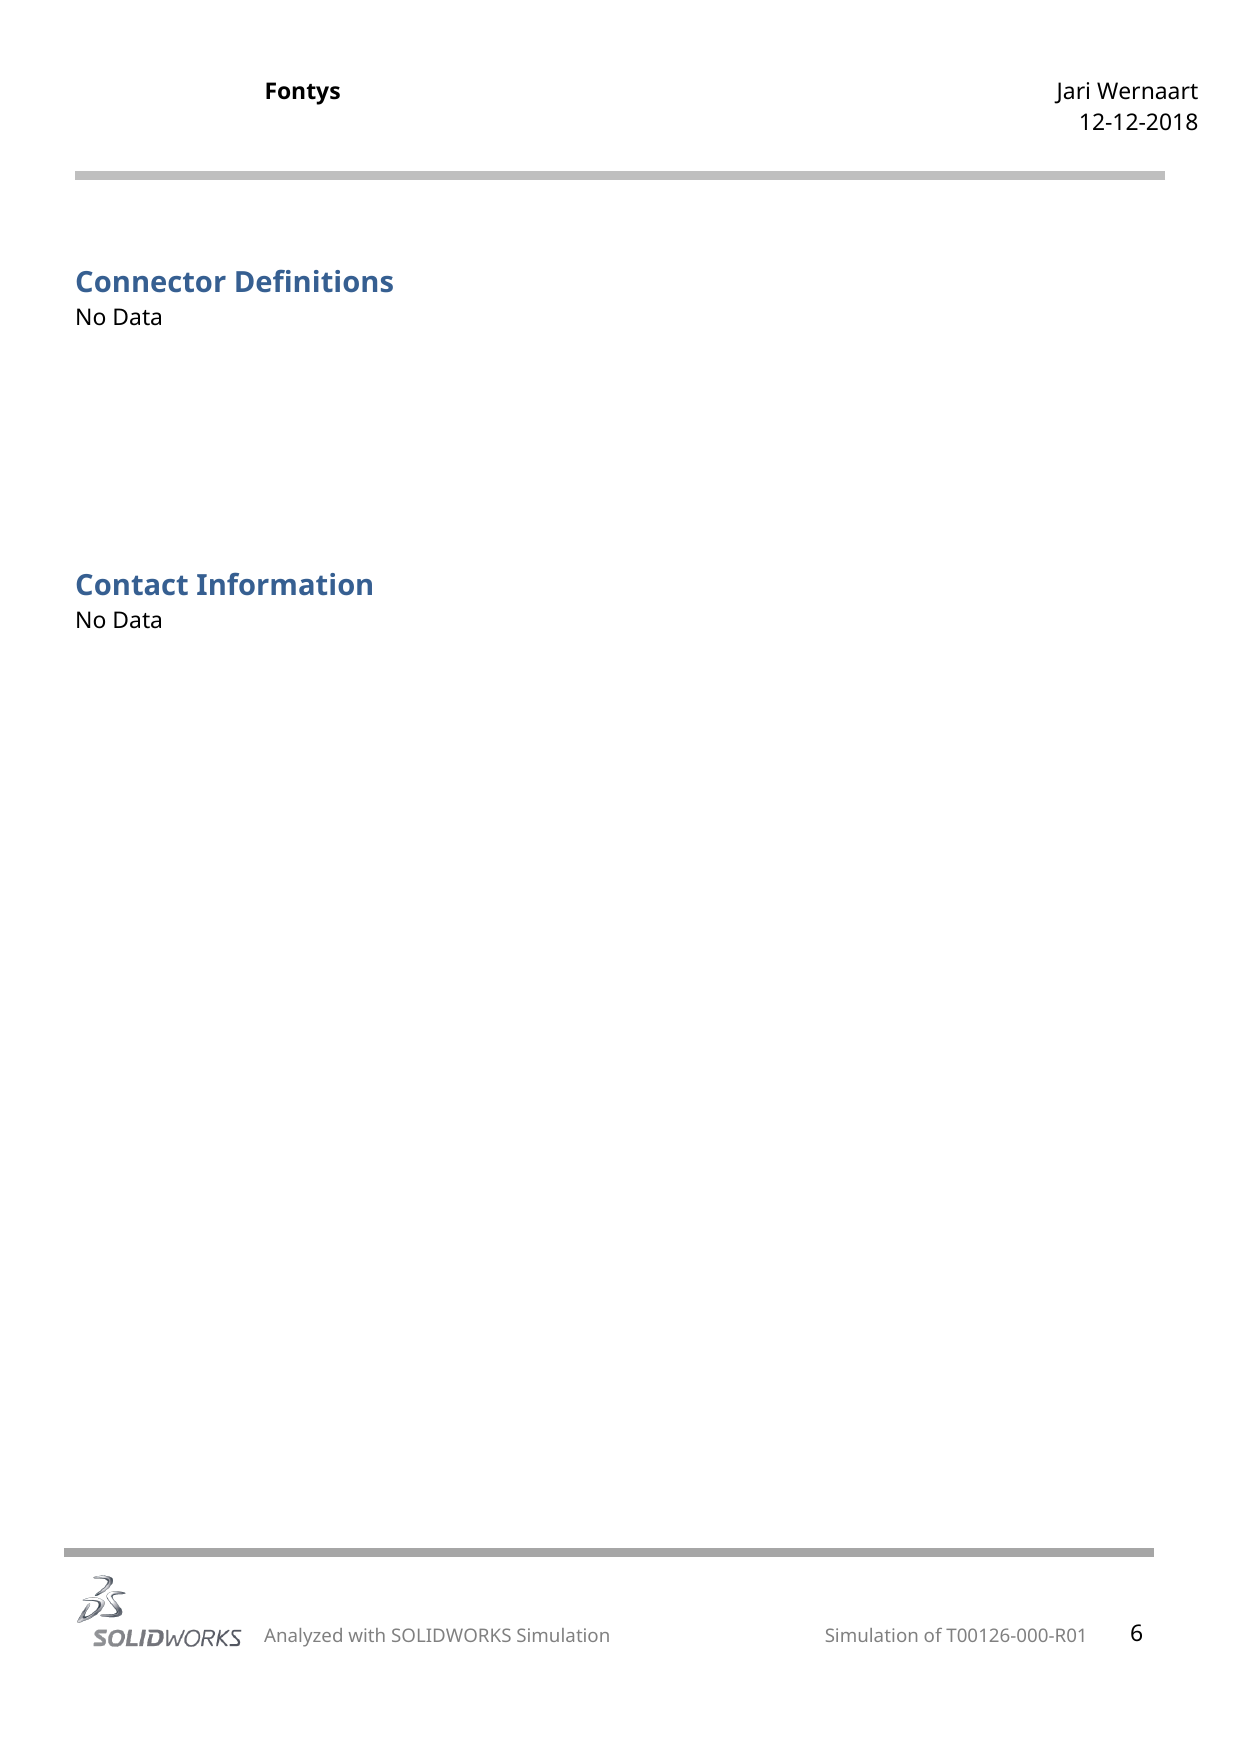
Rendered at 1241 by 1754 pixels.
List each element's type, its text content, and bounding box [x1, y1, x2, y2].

picture [75, 1557, 243, 1648]
table_header Connector Definitions No Data [64, 211, 1211, 457]
table_header Contact Information No Data [64, 514, 1211, 698]
